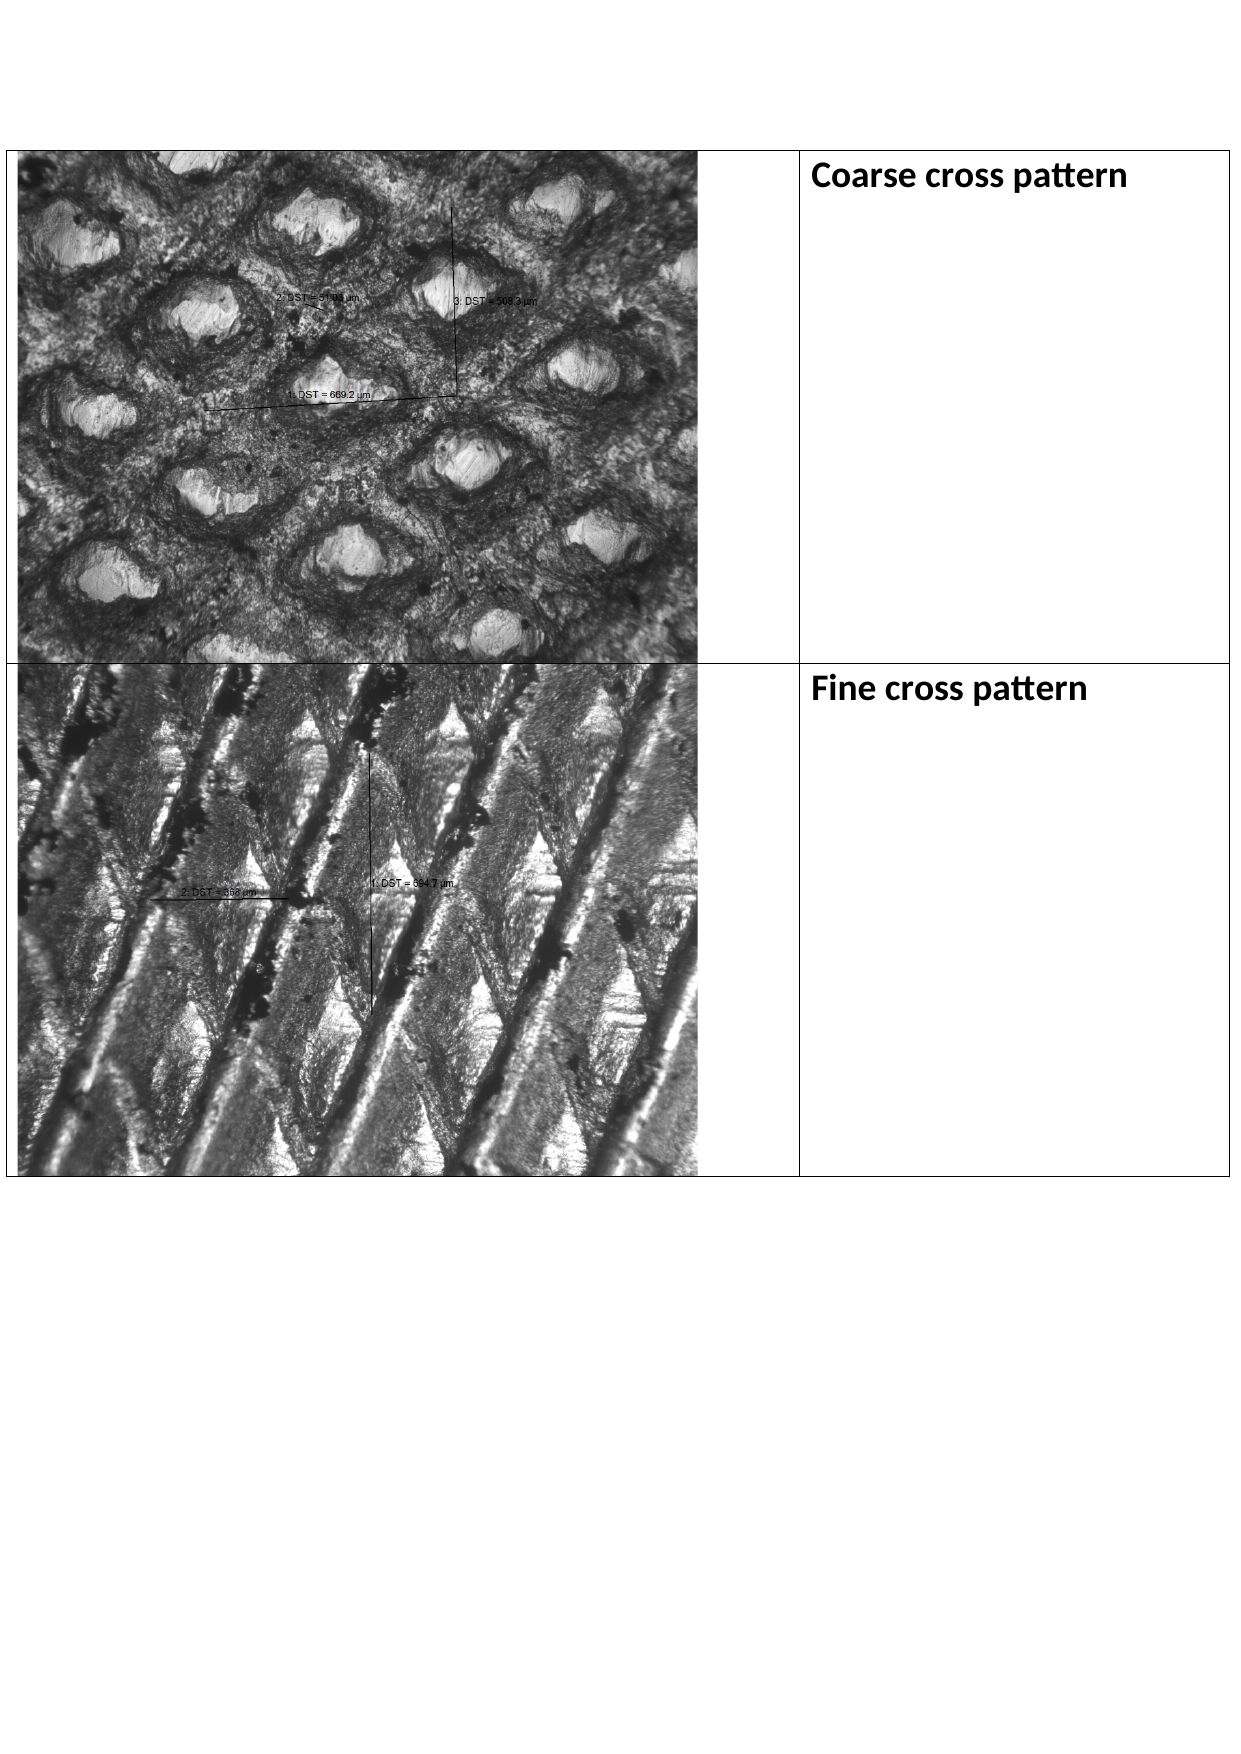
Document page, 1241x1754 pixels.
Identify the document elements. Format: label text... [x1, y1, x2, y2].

picture [17, 664, 698, 1176]
picture [17, 151, 698, 663]
table_cell [698, 151, 799, 663]
table_cell [7, 151, 17, 663]
table_cell Fine cross pattern [800, 664, 1229, 1176]
table_cell [698, 664, 799, 1176]
table_cell Coarse cross pattern [800, 151, 1229, 663]
table_cell [7, 664, 17, 1176]
